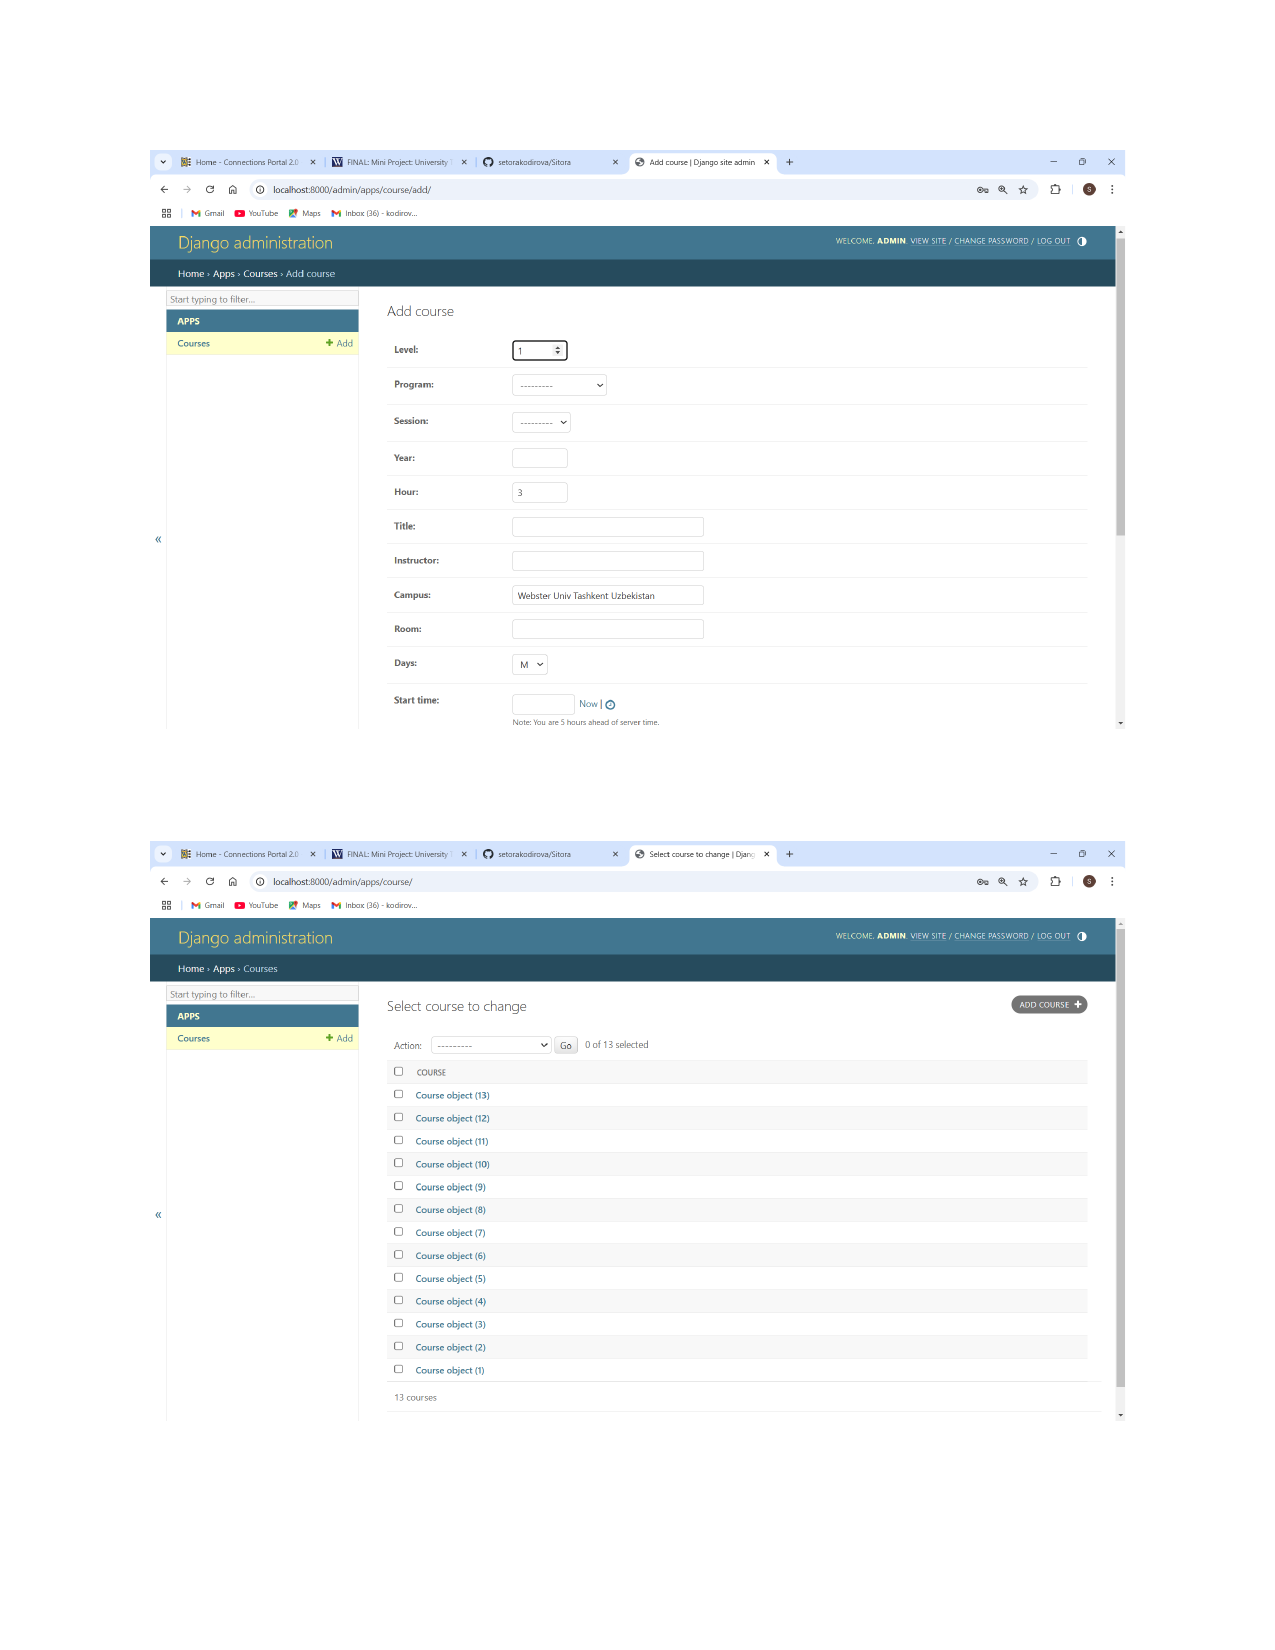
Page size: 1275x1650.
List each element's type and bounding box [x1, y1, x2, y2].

picture [150, 150, 1125, 729]
picture [150, 841, 1125, 1421]
